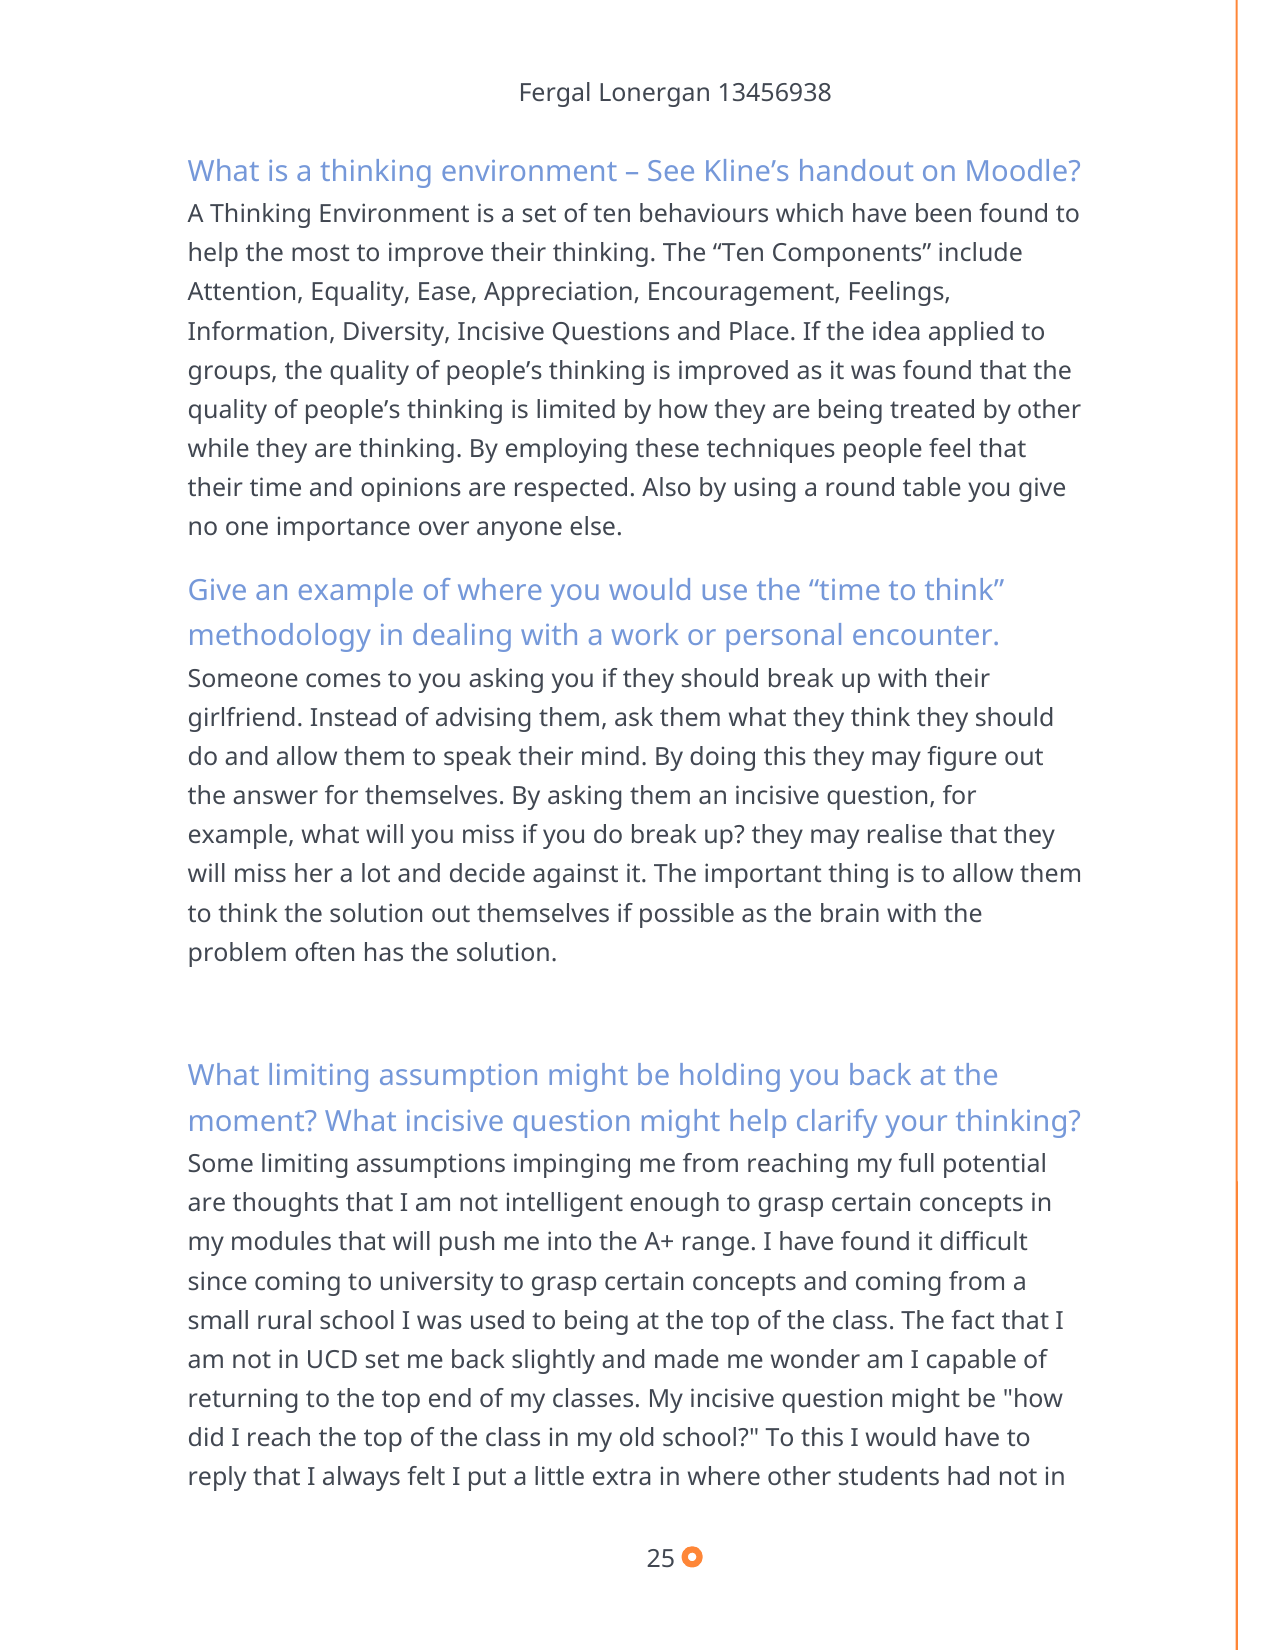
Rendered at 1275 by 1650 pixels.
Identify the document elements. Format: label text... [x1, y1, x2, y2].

text A Thinking Environment is a set of ten behaviours which have been found to help the most to improve their thinking. The “Ten Components” include Attention, Equality, Ease, Appreciation, Encouragement, Feelings, Information, Diversity, Incisive Questions and Place. If the idea applied to groups, the quality of people’s thinking is improved as it was found that the quality of people’s thinking is limited by how they are being treated by other while they are thinking. By employing these techniques people feel that their time and opinions are respected. Also by using a round table you give no one importance over anyone else. [187, 196, 1087, 543]
subtitle What limiting assumption might be holding you back at the moment? What incisive question might help clarify your thinking? [187, 1054, 1087, 1140]
subtitle What is a thinking environment – See Kline’s handout on Moodle? [187, 150, 1087, 190]
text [187, 1146, 1087, 1493]
text Someone comes to you asking you if they should break up with their girlfriend. Instead of advising them, ask them what they think they should do and allow them to speak their mind. By doing this they may figure out the answer for themselves. By asking them an incisive question, for example, what will you miss if you do break up? they may realise that they will miss her a lot and decide against it. The important thing is to allow them to think the solution out themselves if possible as the brain with the problem often has the solution. [187, 660, 1087, 968]
subtitle Give an example of where you would use the “time to think” methodology in dealing with a work or personal encounter. [187, 569, 1087, 654]
